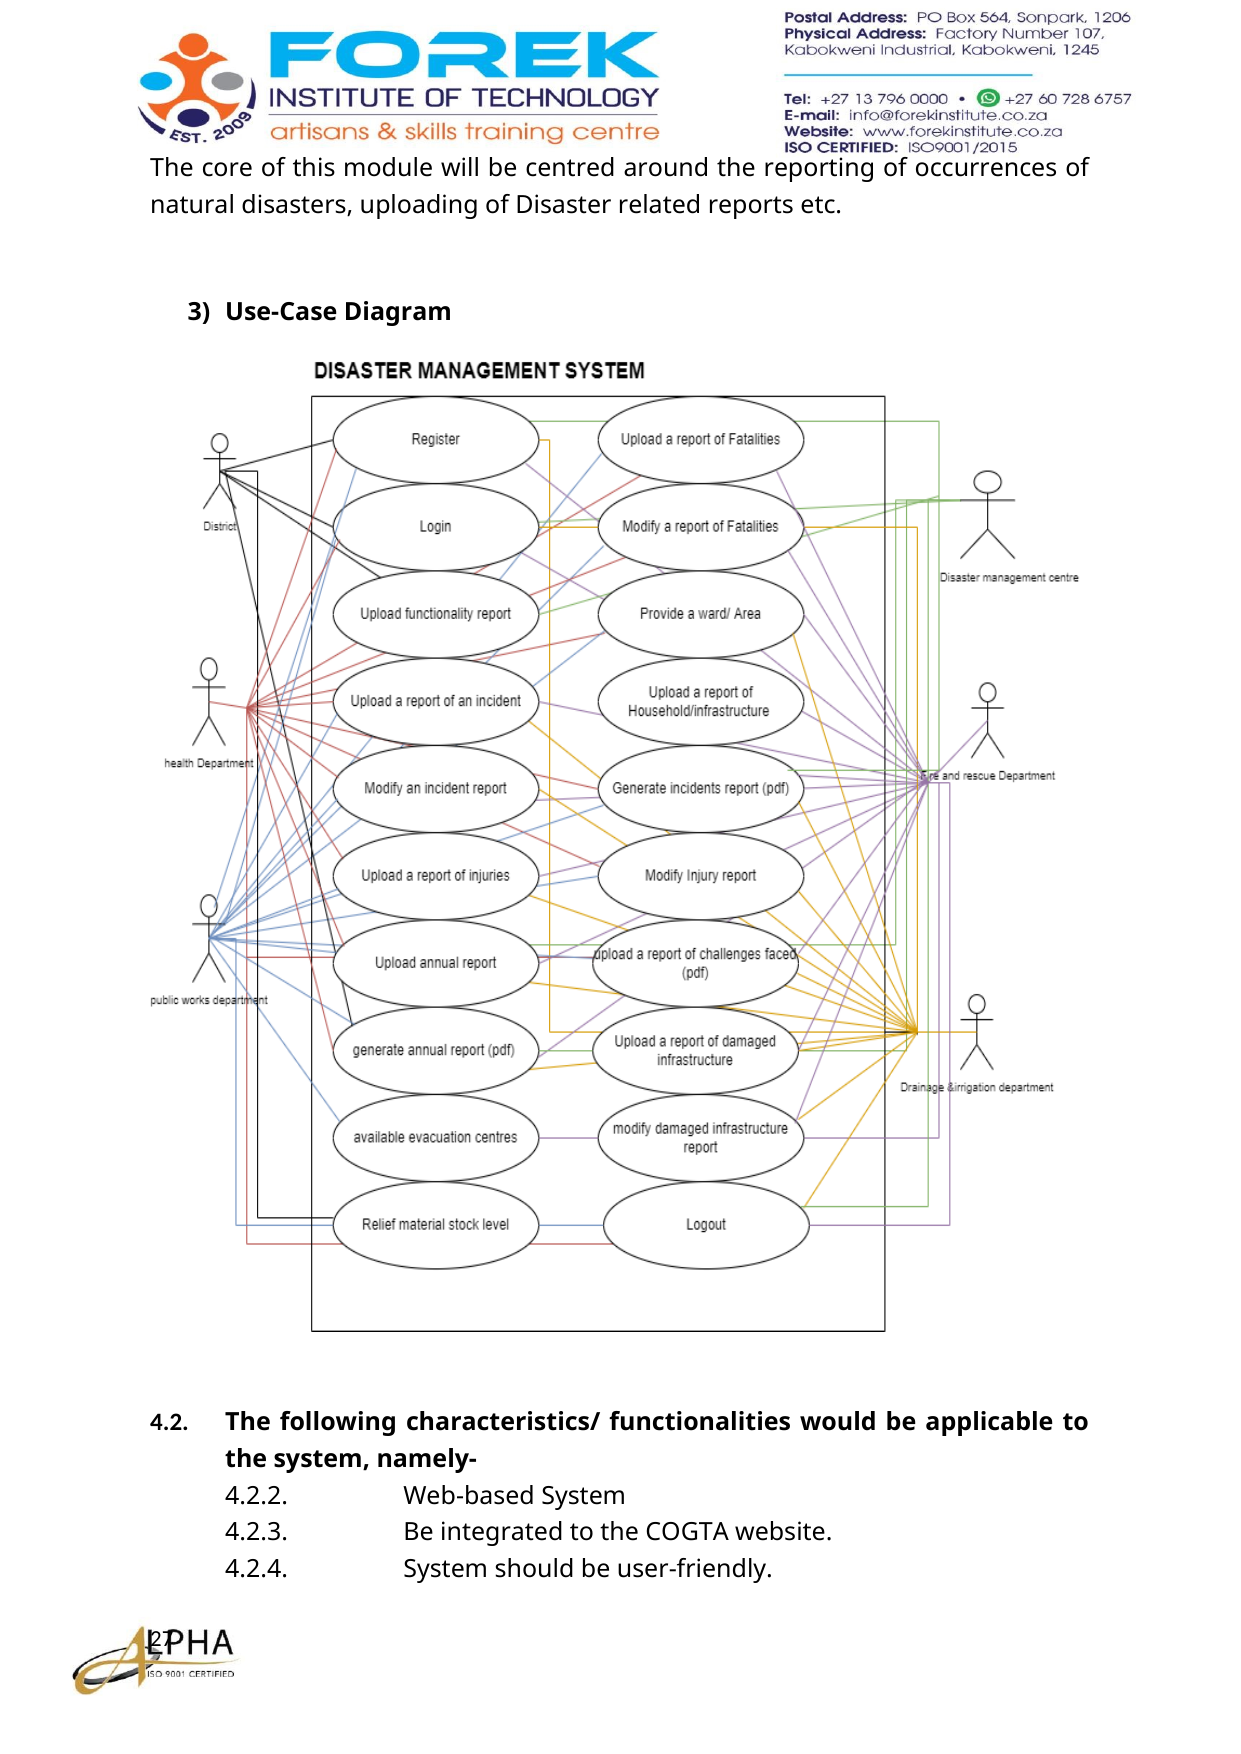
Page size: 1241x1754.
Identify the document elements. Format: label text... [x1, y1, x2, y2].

list The following characteristics/ functionalities would be applicable to the system, namely- [150, 1404, 1090, 1474]
picture [126, 8, 1144, 165]
picture [150, 347, 1091, 1332]
picture [69, 1616, 245, 1696]
list Be integrated to the COGTA website. [225, 1514, 1090, 1548]
list Web-based System [225, 1477, 1090, 1511]
text The core of this module will be centred around the reporting of occurrences of natural disasters, uploading of Disaster related reports etc. [150, 150, 1090, 221]
list Use-Case Diagram [187, 294, 1090, 328]
list System should be user-friendly. [225, 1551, 1090, 1585]
